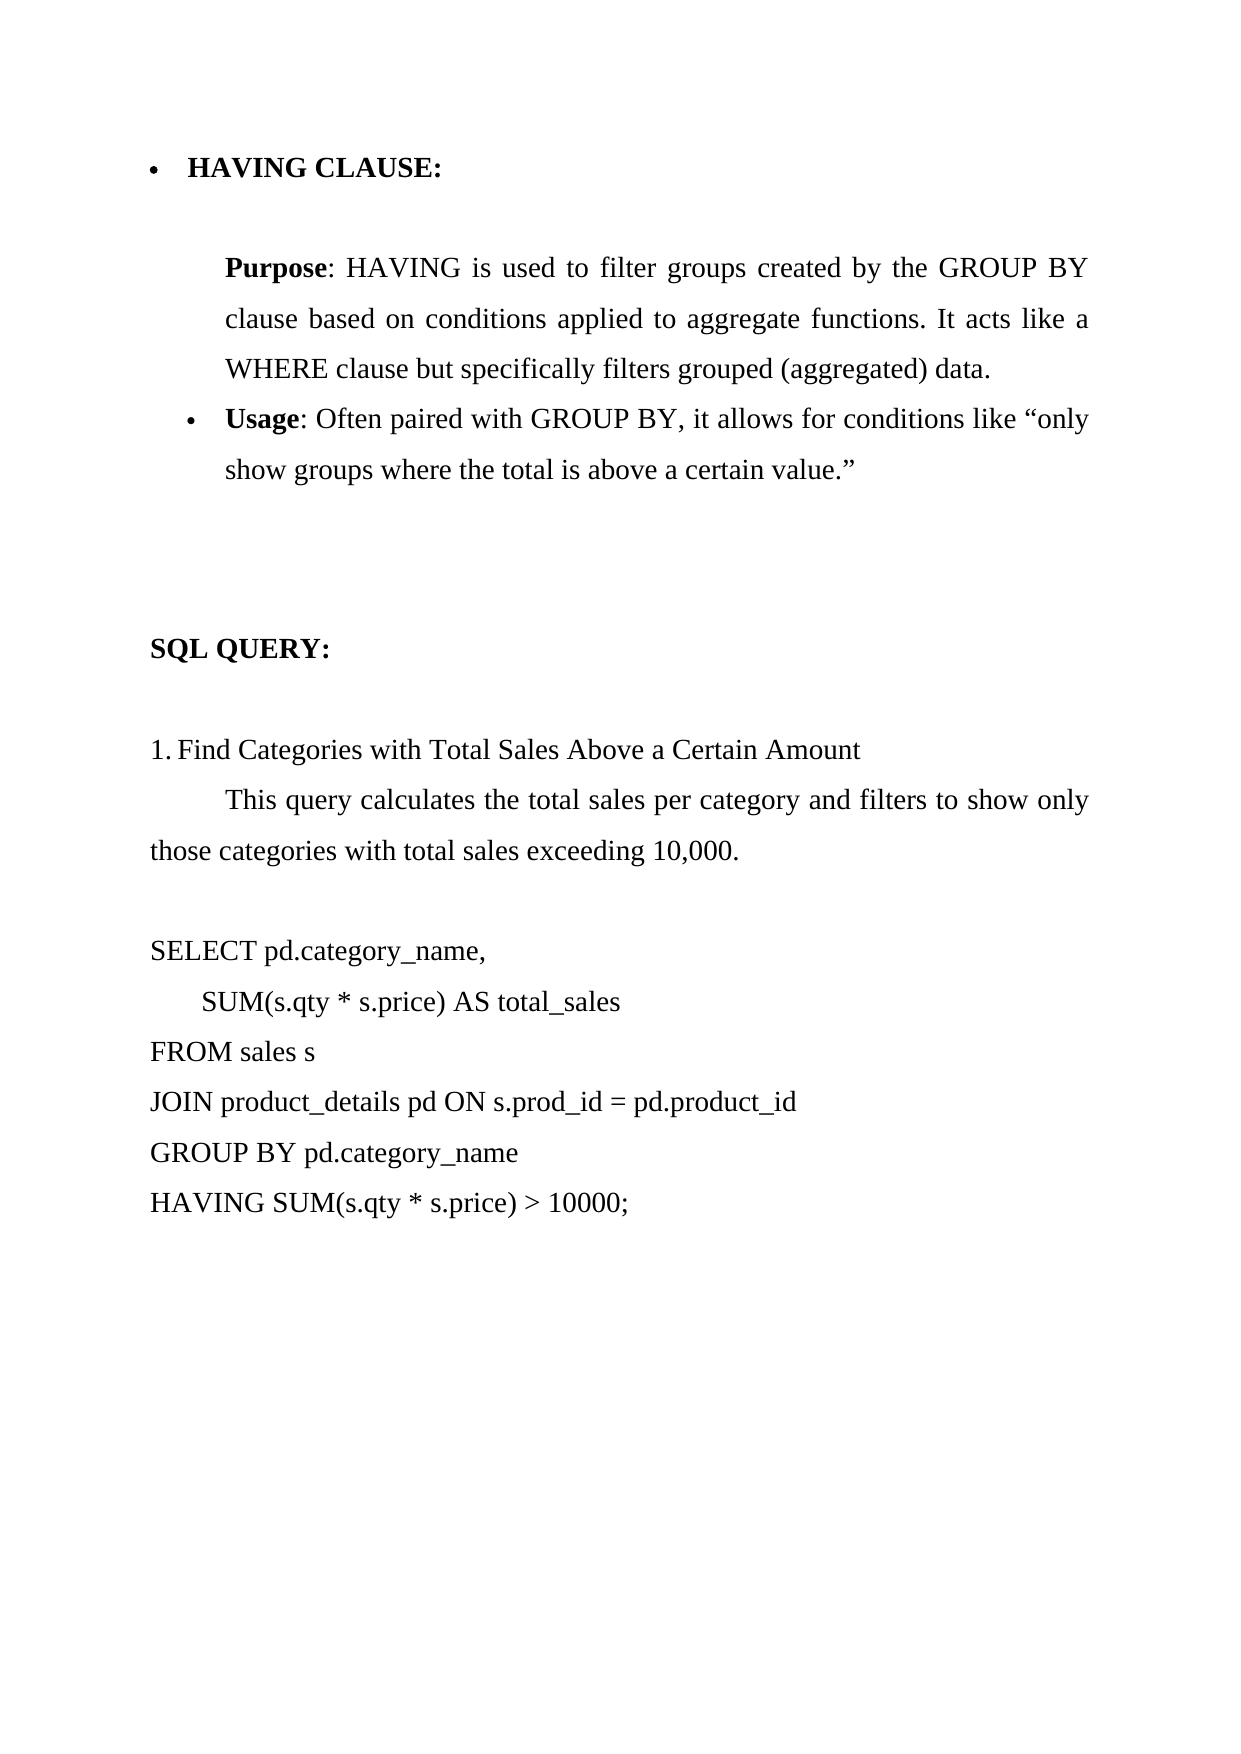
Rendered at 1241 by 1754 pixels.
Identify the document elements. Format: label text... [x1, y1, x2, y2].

text JOIN product_details pd ON s.prod_id = pd.product_id [150, 1084, 1090, 1118]
text SELECT pd.category_name, [150, 933, 1090, 967]
text 1. Find Categories with Total Sales Above a Certain Amount [150, 732, 1090, 766]
text GROUP BY pd.category_name [150, 1135, 1090, 1168]
list HAVING CLAUSE: [150, 150, 1090, 183]
text This query calculates the total sales per category and filters to show only those categories with total sales exceeding 10,000. [150, 782, 1090, 866]
list Usage: Often paired with GROUP BY, it allows for conditions like “only show groups where the total is above a certain value.” [187, 402, 1090, 485]
text FROM sales s [150, 1034, 1090, 1068]
text HAVING SUM(s.qty * s.price) > 10000; [150, 1185, 1090, 1218]
text SUM(s.qty * s.price) AS total_sales [150, 984, 1090, 1017]
text Purpose: HAVING is used to filter groups created by the GROUP BY clause based on conditions applied to aggregate functions. It acts like a WHERE clause but specifically filters grouped (aggregated) data. [225, 251, 1090, 385]
text SQL QUERY: [150, 632, 1090, 665]
